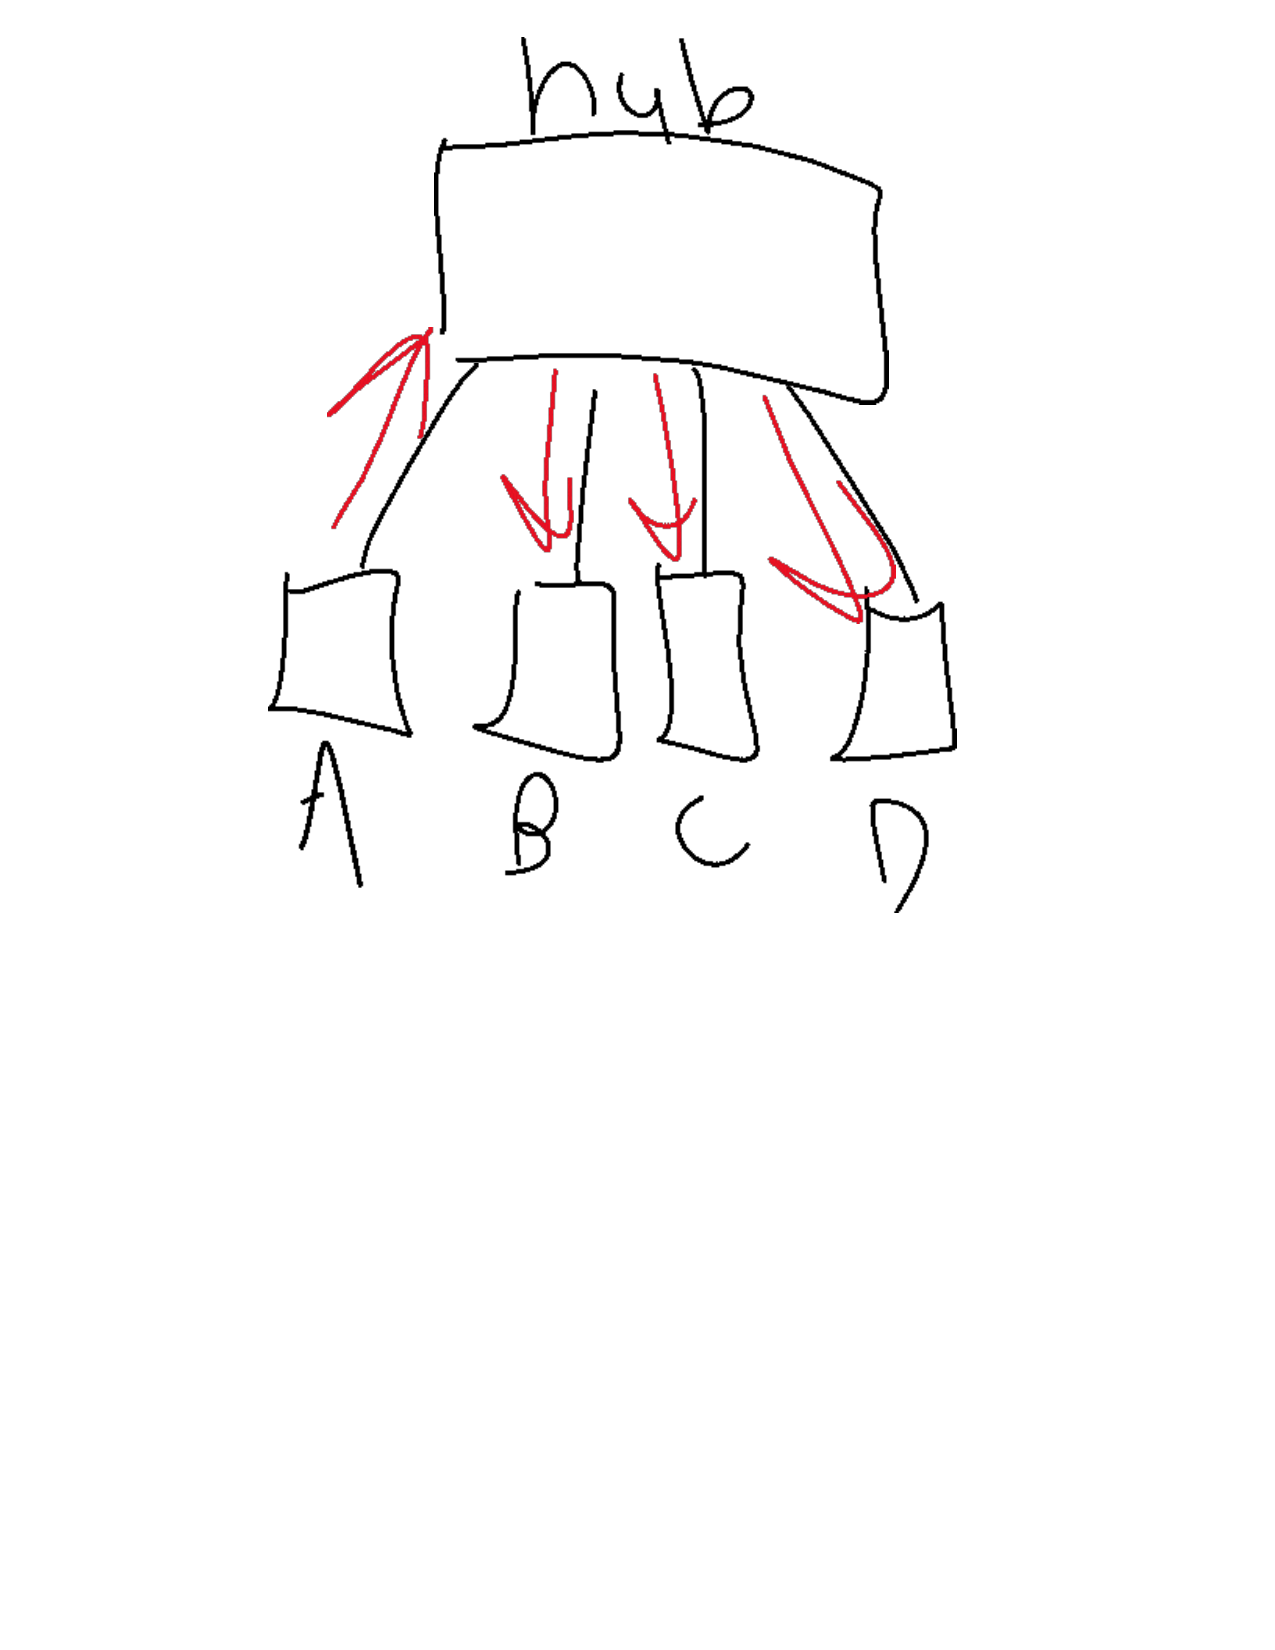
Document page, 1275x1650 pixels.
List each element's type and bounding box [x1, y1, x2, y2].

picture [268, 37, 957, 913]
